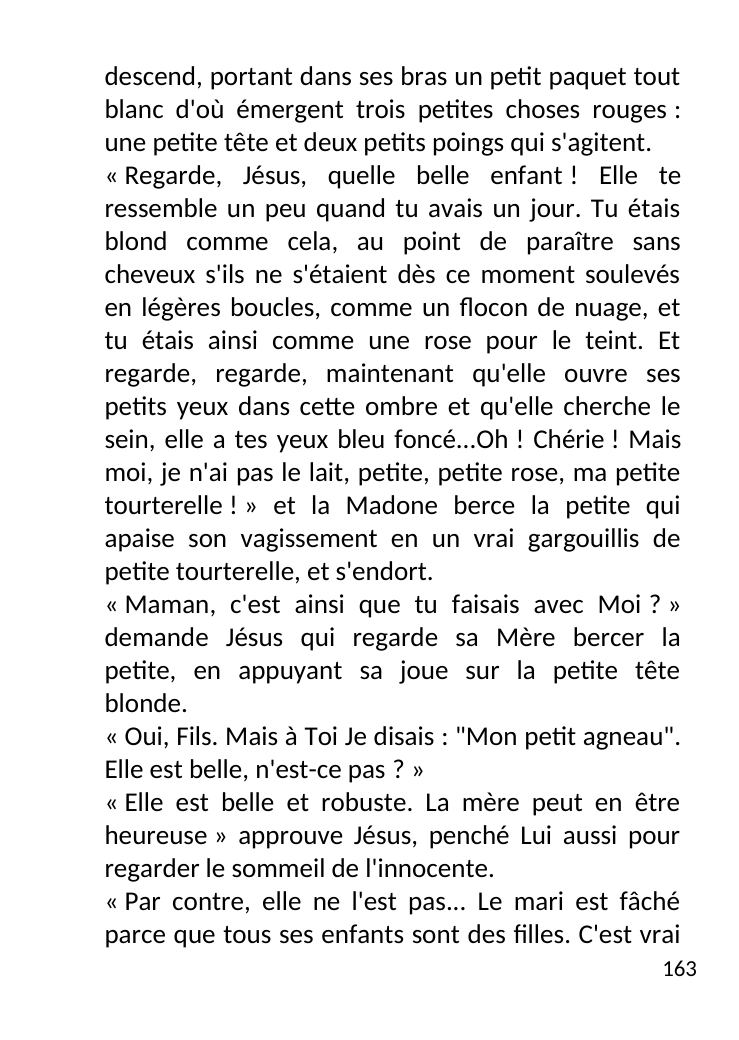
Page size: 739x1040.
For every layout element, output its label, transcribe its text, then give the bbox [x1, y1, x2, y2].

text « Maman, c'est ainsi que tu faisais avec Moi ? » demande Jésus qui regarde sa Mère bercer la petite, en appuyant sa joue sur la petite tête blonde. [104, 587, 681, 719]
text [104, 884, 681, 951]
text « Regarde, Jésus, quelle belle enfant ! Elle te ressemble un peu quand tu avais un jour. Tu étais blond comme cela, au point de paraître sans cheveux s'ils ne s'étaient dès ce moment soulevés en légères boucles, comme un flocon de nuage, et tu étais ainsi comme une rose pour le teint. Et regarde, regarde, maintenant qu'elle ouvre ses petits yeux dans cette ombre et qu'elle cherche le sein, elle a tes yeux bleu foncé...Oh ! Chérie ! Mais moi, je n'ai pas le lait, petite, petite rose, ma petite tourterelle ! » et la Madone berce la petite qui apaise son vagissement en un vrai gargouillis de petite tourterelle, et s'endort. [104, 158, 681, 587]
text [104, 59, 681, 158]
text « Oui, Fils. Mais à Toi Je disais : "Mon petit agneau". Elle est belle, n'est-ce pas ? » [104, 719, 681, 786]
text « Elle est belle et robuste. La mère peut en être heureuse » approuve Jésus, penché Lui aussi pour regarder le sommeil de l'innocente. [104, 786, 681, 884]
